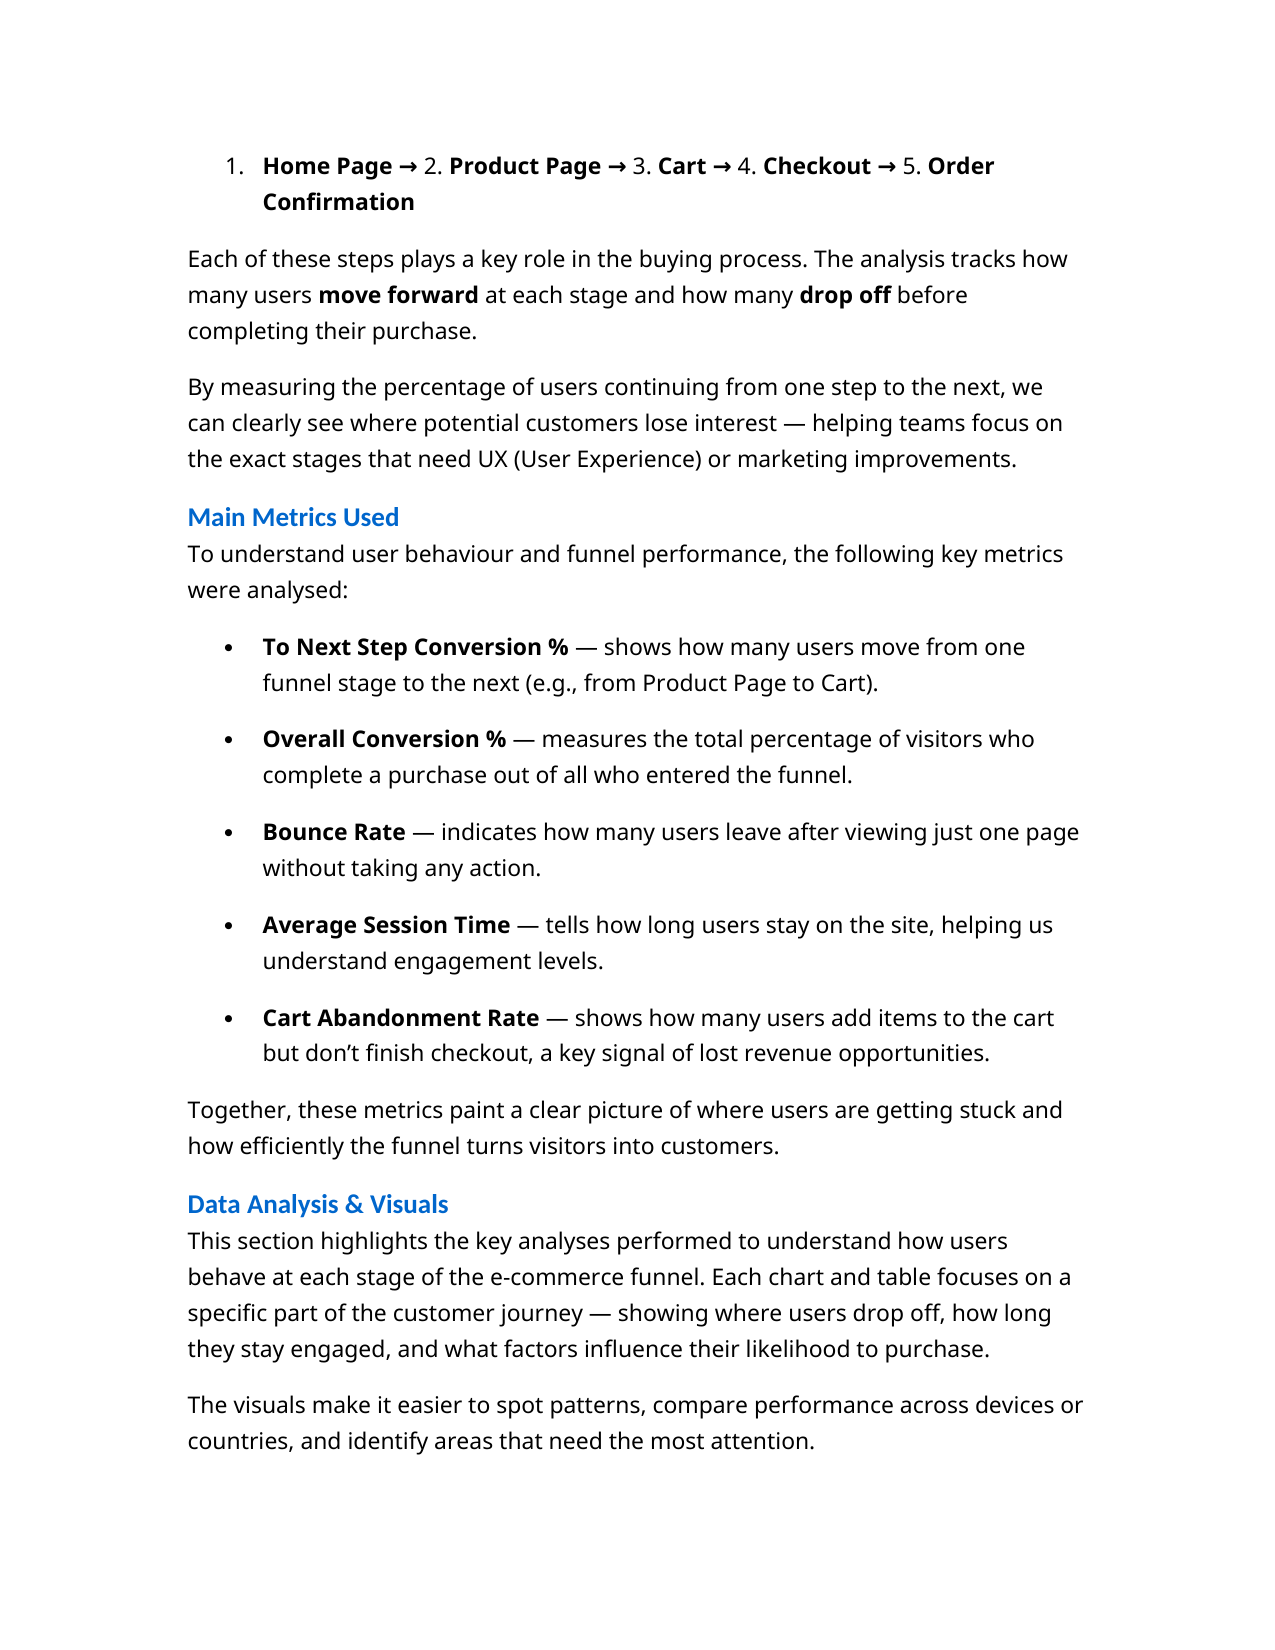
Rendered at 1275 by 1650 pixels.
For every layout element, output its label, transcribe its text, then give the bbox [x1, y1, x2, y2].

list Cart Abandonment Rate — shows how many users add items to the cart but don’t finish checkout, a key signal of lost revenue opportunities. [225, 1001, 1087, 1069]
subtitle Data Analysis & Visuals [187, 1187, 1087, 1220]
subtitle Main Metrics Used [187, 500, 1087, 533]
text Together, these metrics paint a clear picture of where users are getting stuck and how efficiently the funnel turns visitors into customers. [187, 1094, 1087, 1161]
list Bounce Rate — indicates how many users leave after viewing just one page without taking any action. [225, 816, 1087, 883]
text This section highlights the key analyses performed to understand how users behave at each stage of the e-commerce funnel. Each chart and table focuses on a specific part of the customer journey — showing where users drop off, how long they stay engaged, and what factors influence their likelihood to purchase. [187, 1225, 1087, 1364]
text Each of these steps plays a key role in the buying process. The analysis tracks how many users move forward at each stage and how many drop off before completing their purchase. [187, 243, 1087, 346]
list To Next Step Conversion % — shows how many users move from one funnel stage to the next (e.g., from Product Page to Cart). [225, 631, 1087, 698]
text To understand user behaviour and funnel performance, the following key metrics were analysed: [187, 538, 1087, 605]
list Home Page → 2. Product Page → 3. Cart → 4. Checkout → 5. Order Confirmation [225, 150, 1087, 217]
list Average Session Time — tells how long users stay on the site, helping us understand engagement levels. [225, 909, 1087, 976]
list Overall Conversion % — measures the total percentage of visitors who complete a purchase out of all who entered the funnel. [225, 723, 1087, 791]
text By measuring the percentage of users continuing from one step to the next, we can clearly see where potential customers lose interest — helping teams focus on the exact stages that need UX (User Experience) or marketing improvements. [187, 371, 1087, 474]
text The visuals make it easier to spot patterns, compare performance across devices or countries, and identify areas that need the most attention. [187, 1389, 1087, 1457]
